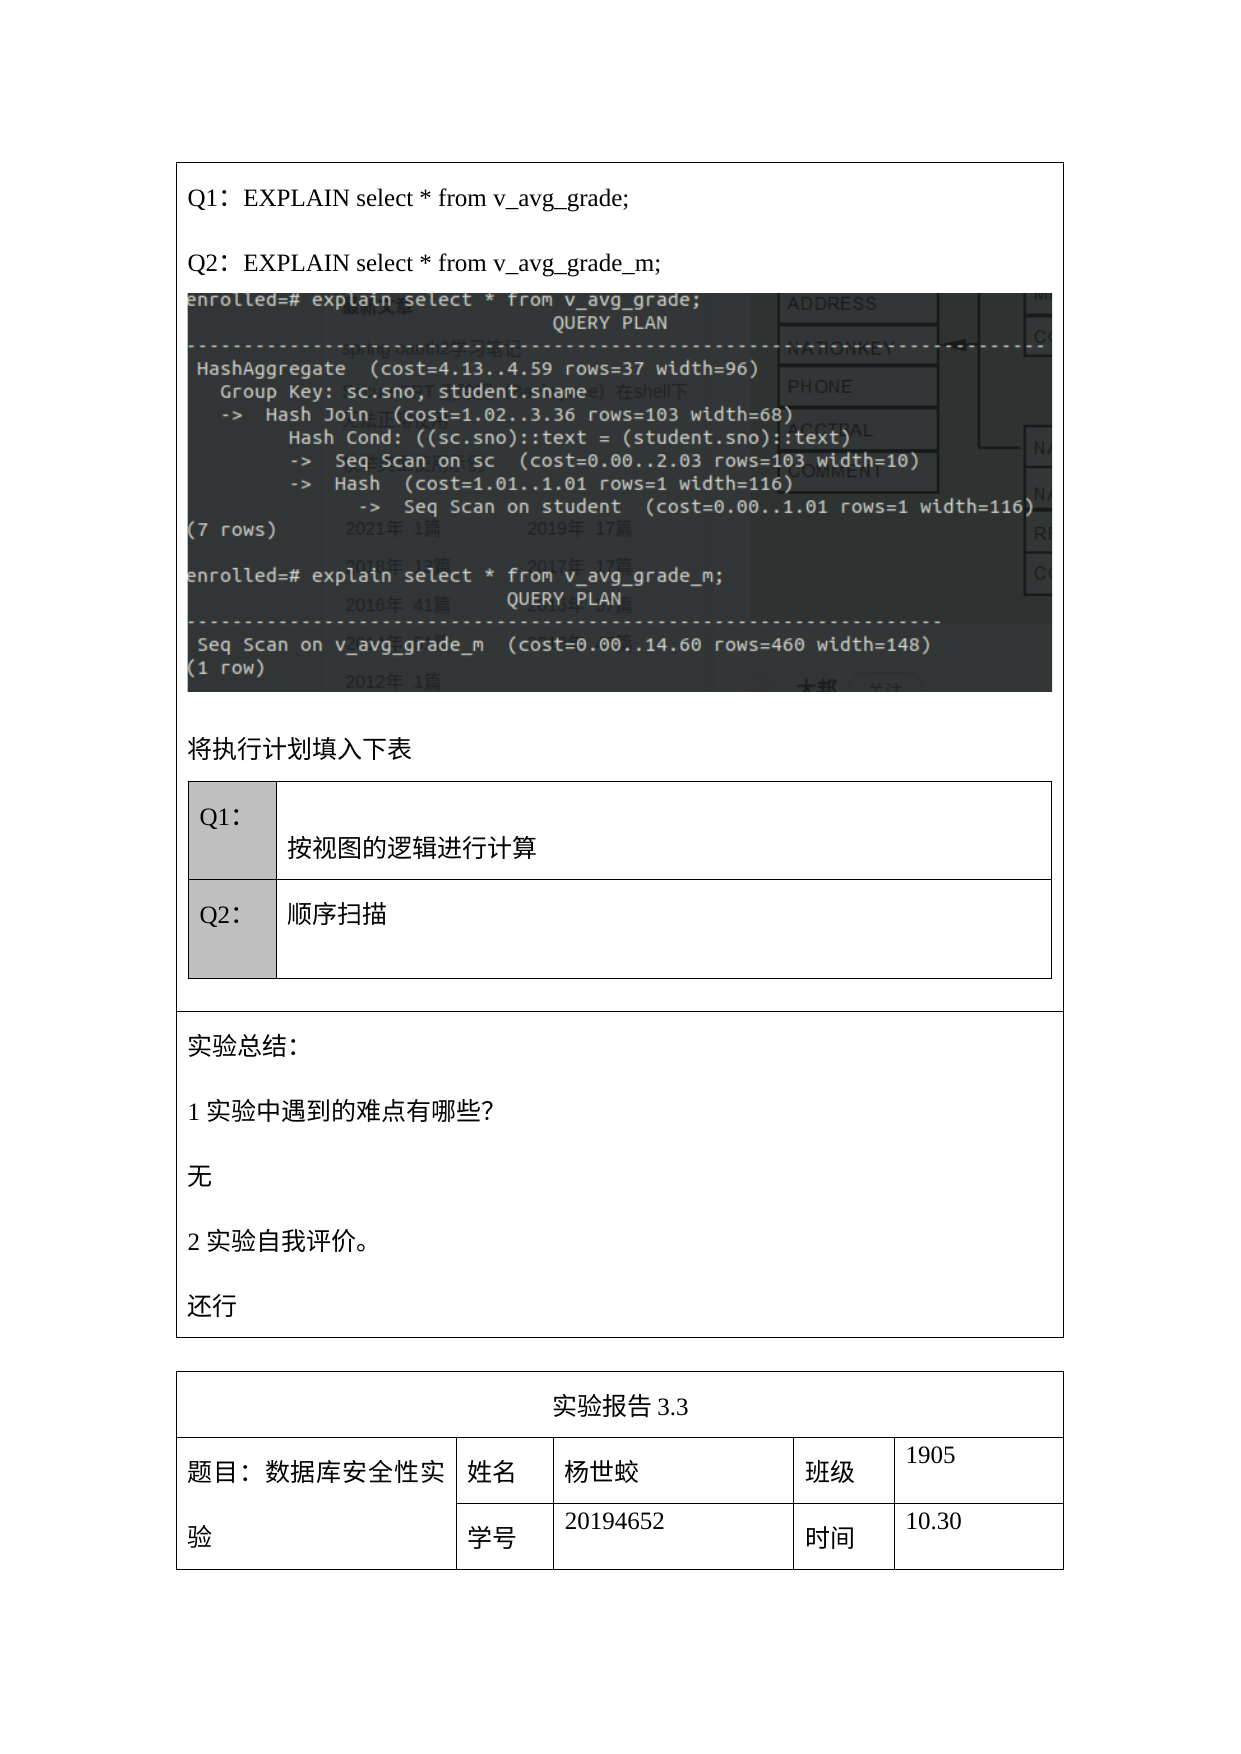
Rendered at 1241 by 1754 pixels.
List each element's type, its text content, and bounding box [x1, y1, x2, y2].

table_cell 时间 [794, 1504, 894, 1569]
table_cell 杨世蛟 [554, 1438, 793, 1503]
picture [187, 293, 1053, 692]
table_cell 学号 [457, 1504, 553, 1569]
table_cell 题目：数据库安全性实验 [177, 1438, 456, 1569]
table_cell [177, 163, 1063, 1011]
table_header 实验报告3.3 [177, 1372, 1063, 1437]
table_cell 姓名 [457, 1438, 553, 1503]
table_cell 10.30 [895, 1504, 1063, 1569]
table_cell 实验总结： 1 实验中遇到的难点有哪些？ 无 2 实验自我评价。 还行 [177, 1012, 1063, 1337]
table_cell 班级 [794, 1438, 894, 1503]
table_cell 1905 [895, 1438, 1063, 1503]
table_cell 20194652 [554, 1504, 793, 1569]
